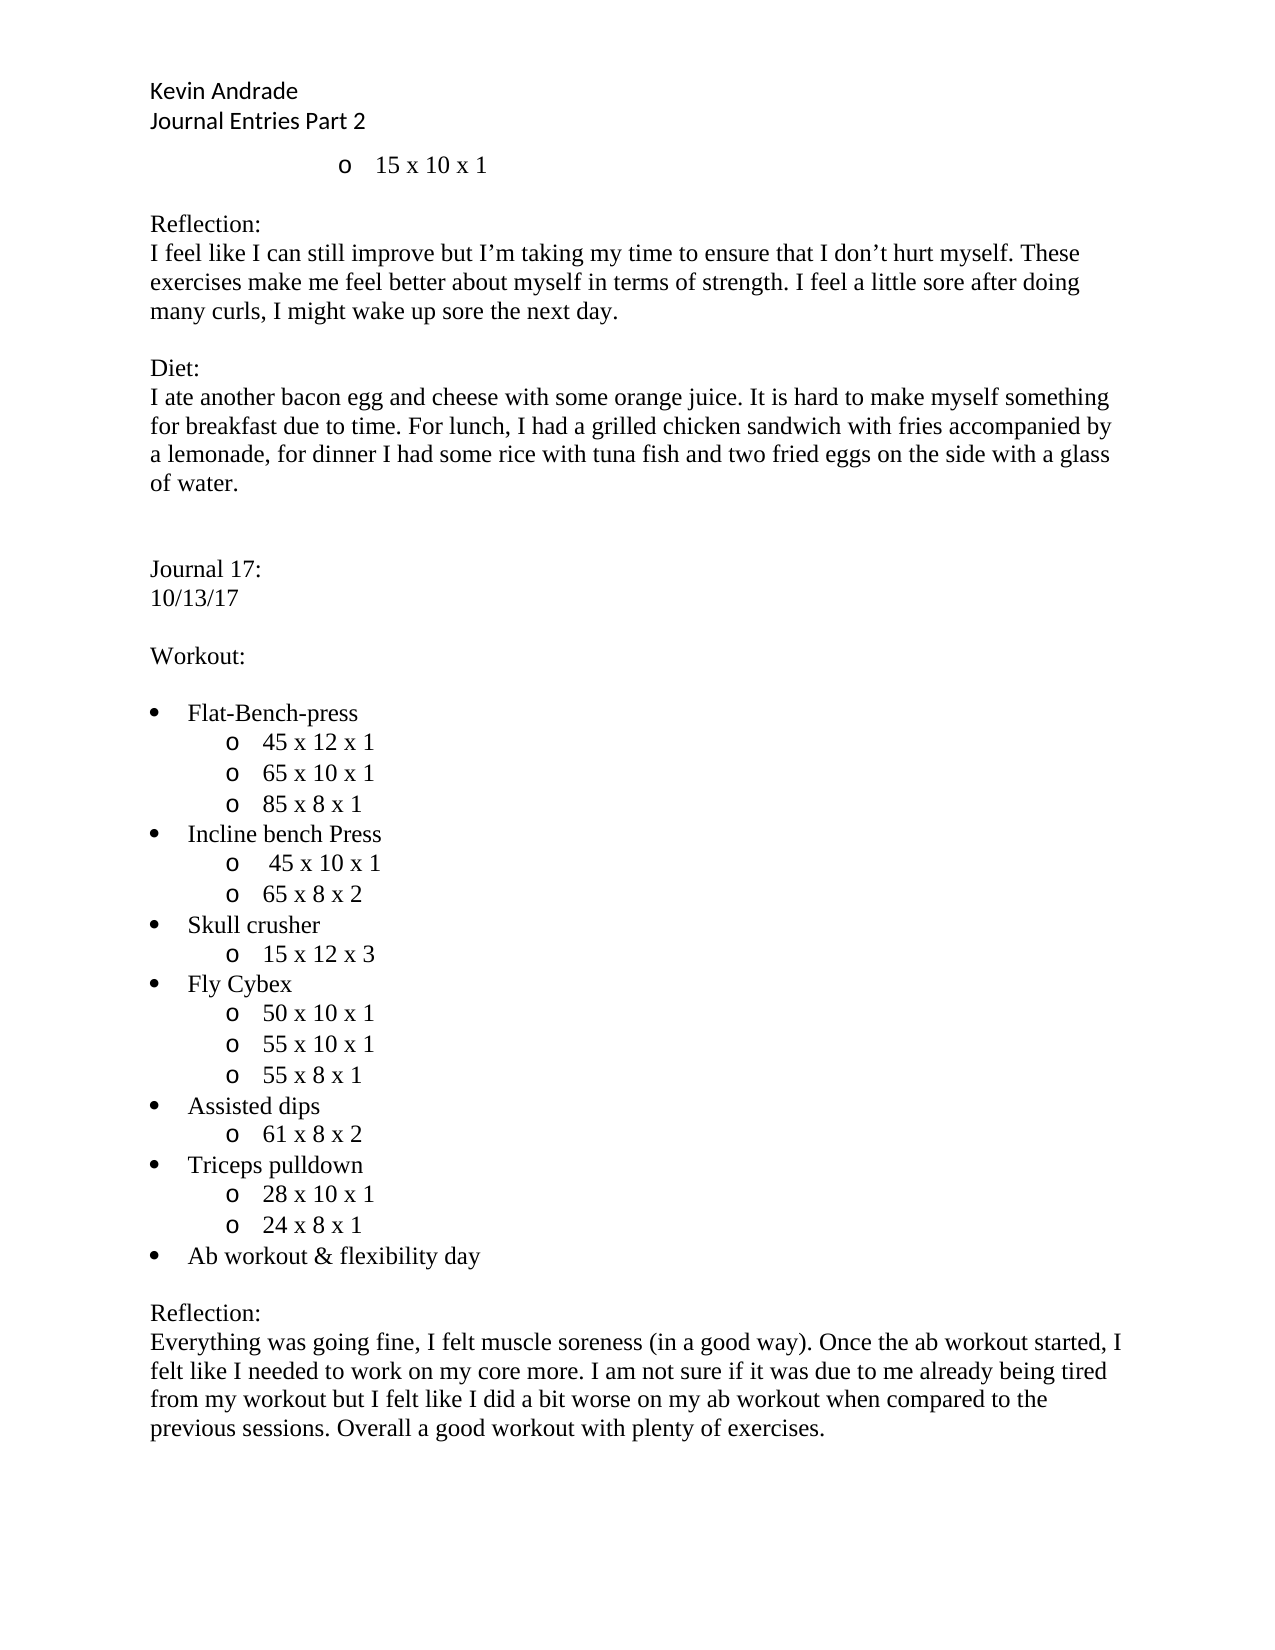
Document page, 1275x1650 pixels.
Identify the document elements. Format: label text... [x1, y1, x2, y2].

text Reflection: [150, 1298, 1125, 1327]
list Ab workout & flexibility day [150, 1241, 1125, 1298]
text Journal 17: [150, 554, 1125, 583]
list Fly Cybex [150, 969, 1125, 998]
list 65 x 8 x 2 [225, 879, 1125, 910]
text Reflection: [150, 209, 1125, 238]
list 65 x 10 x 1 [225, 758, 1125, 789]
list 15 x 12 x 3 [225, 939, 1125, 969]
list 55 x 8 x 1 [225, 1060, 1125, 1091]
list 45 x 10 x 1 [225, 848, 1125, 879]
list Flat-Bench-press [150, 698, 1125, 727]
list 28 x 10 x 1 [225, 1179, 1125, 1210]
text Diet: I ate another bacon egg and cheese with some orange juice. It is hard to make myself something for breakfast due to time. For lunch, I had a grilled chicken sandwich with fries accompanied by a lemonade, for dinner I had some rice with tuna fish and two fried eggs on the side with a glass of water. [150, 353, 1125, 497]
list 50 x 10 x 1 [225, 998, 1125, 1029]
list 85 x 8 x 1 [225, 789, 1125, 819]
list 24 x 8 x 1 [225, 1210, 1125, 1241]
list Triceps pulldown [150, 1150, 1125, 1179]
text 10/13/17 [150, 583, 1125, 612]
text Workout: [150, 641, 1125, 669]
list Incline bench Press [150, 819, 1125, 848]
text I feel like I can still improve but I’m taking my time to ensure that I don’t hurt myself. These exercises make me feel better about myself in terms of strength. I feel a little sore after doing many curls, I might wake up sore the next day. [150, 238, 1125, 324]
list 45 x 12 x 1 [225, 727, 1125, 758]
list 61 x 8 x 2 [225, 1119, 1125, 1150]
list Assisted dips [150, 1091, 1125, 1119]
text Everything was going fine, I felt muscle soreness (in a good way). Once the ab workout started, I felt like I needed to work on my core more. I am not sure if it was due to me already being tired from my workout but I felt like I did a bit worse on my ab workout when compared to the previous sessions. Overall a good workout with plenty of exercises. [150, 1327, 1125, 1442]
list 55 x 10 x 1 [225, 1029, 1125, 1060]
list 15 x 10 x 1 [337, 150, 1125, 181]
list Skull crusher [150, 910, 1125, 939]
